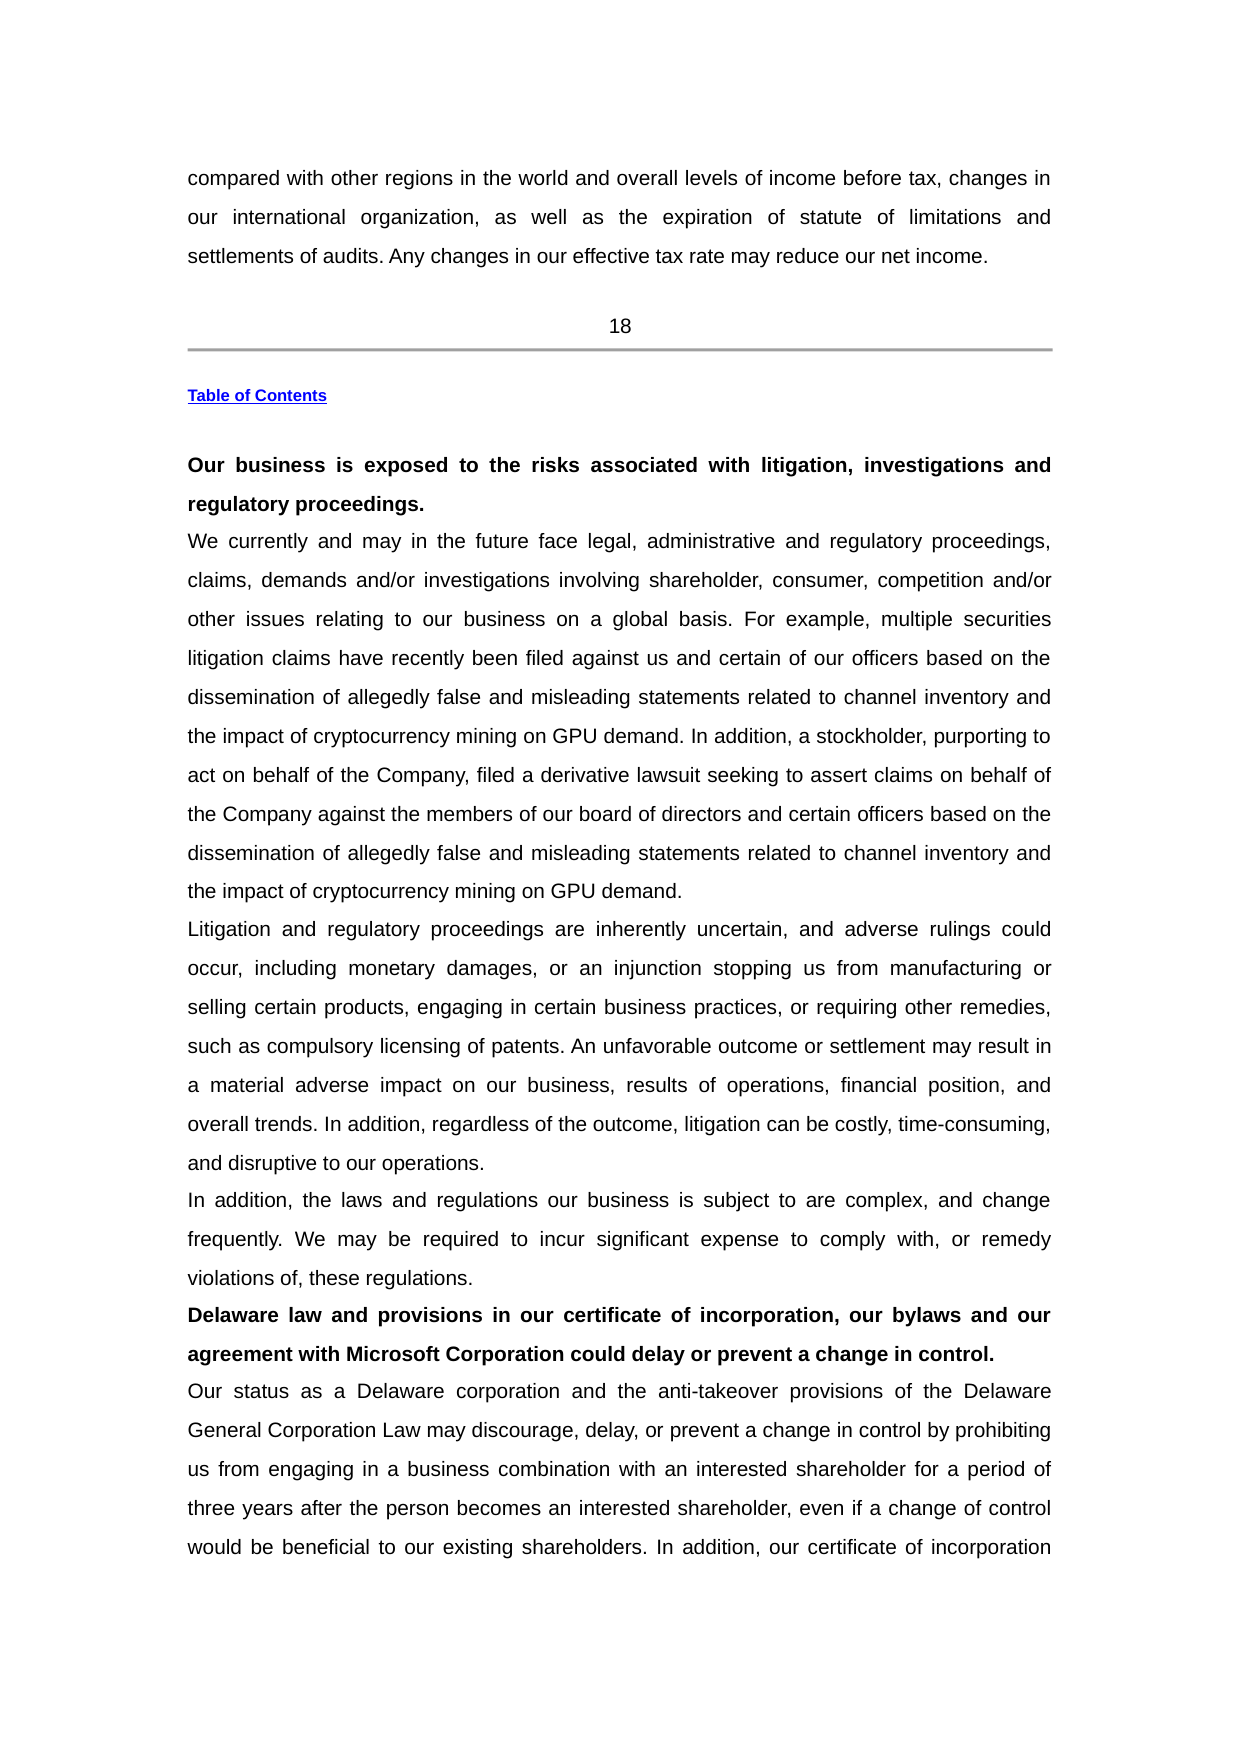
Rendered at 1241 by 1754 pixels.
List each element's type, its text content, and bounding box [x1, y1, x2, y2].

text 18 [187, 310, 1053, 342]
text We currently and may in the future face legal, administrative and regulatory proceedings, claims, demands and/or investigations involving shareholder, consumer, competition and/or other issues relating to our business on a global basis. For example, multiple securities litigation claims have recently been filed against us and certain of our officers based on the dissemination of allegedly false and misleading statements related to channel inventory and the impact of cryptocurrency mining on GPU demand. In addition, a stockholder, purporting to act on behalf of the Company, filed a derivative lawsuit seeking to assert claims on behalf of the Company against the members of our board of directors and certain officers based on the dissemination of allegedly false and misleading statements related to channel inventory and the impact of cryptocurrency mining on GPU demand. [187, 524, 1053, 908]
text Delaware law and provisions in our certificate of incorporation, our bylaws and our agreement with Microsoft Corporation could delay or prevent a change in control. [187, 1299, 1053, 1370]
text In addition, the laws and regulations our business is subject to are complex, and change frequently. We may be required to incur significant expense to comply with, or remedy violations of, these regulations. [187, 1183, 1053, 1294]
text Litigation and regulatory proceedings are inherently uncertain, and adverse rulings could occur, including monetary damages, or an injunction stopping us from manufacturing or selling certain products, engaging in certain business practices, or requiring other remedies, such as compulsory licensing of patents. An unfavorable outcome or settlement may result in a material adverse impact on our business, results of operations, financial position, and overall trends. In addition, regardless of the outcome, litigation can be costly, time-consuming, and disruptive to our operations. [187, 912, 1053, 1179]
text Table of Contents [187, 379, 1053, 412]
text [187, 1375, 1053, 1563]
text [187, 162, 1053, 272]
text Our business is exposed to the risks associated with litigation, investigations and regulatory proceedings. [187, 448, 1053, 520]
